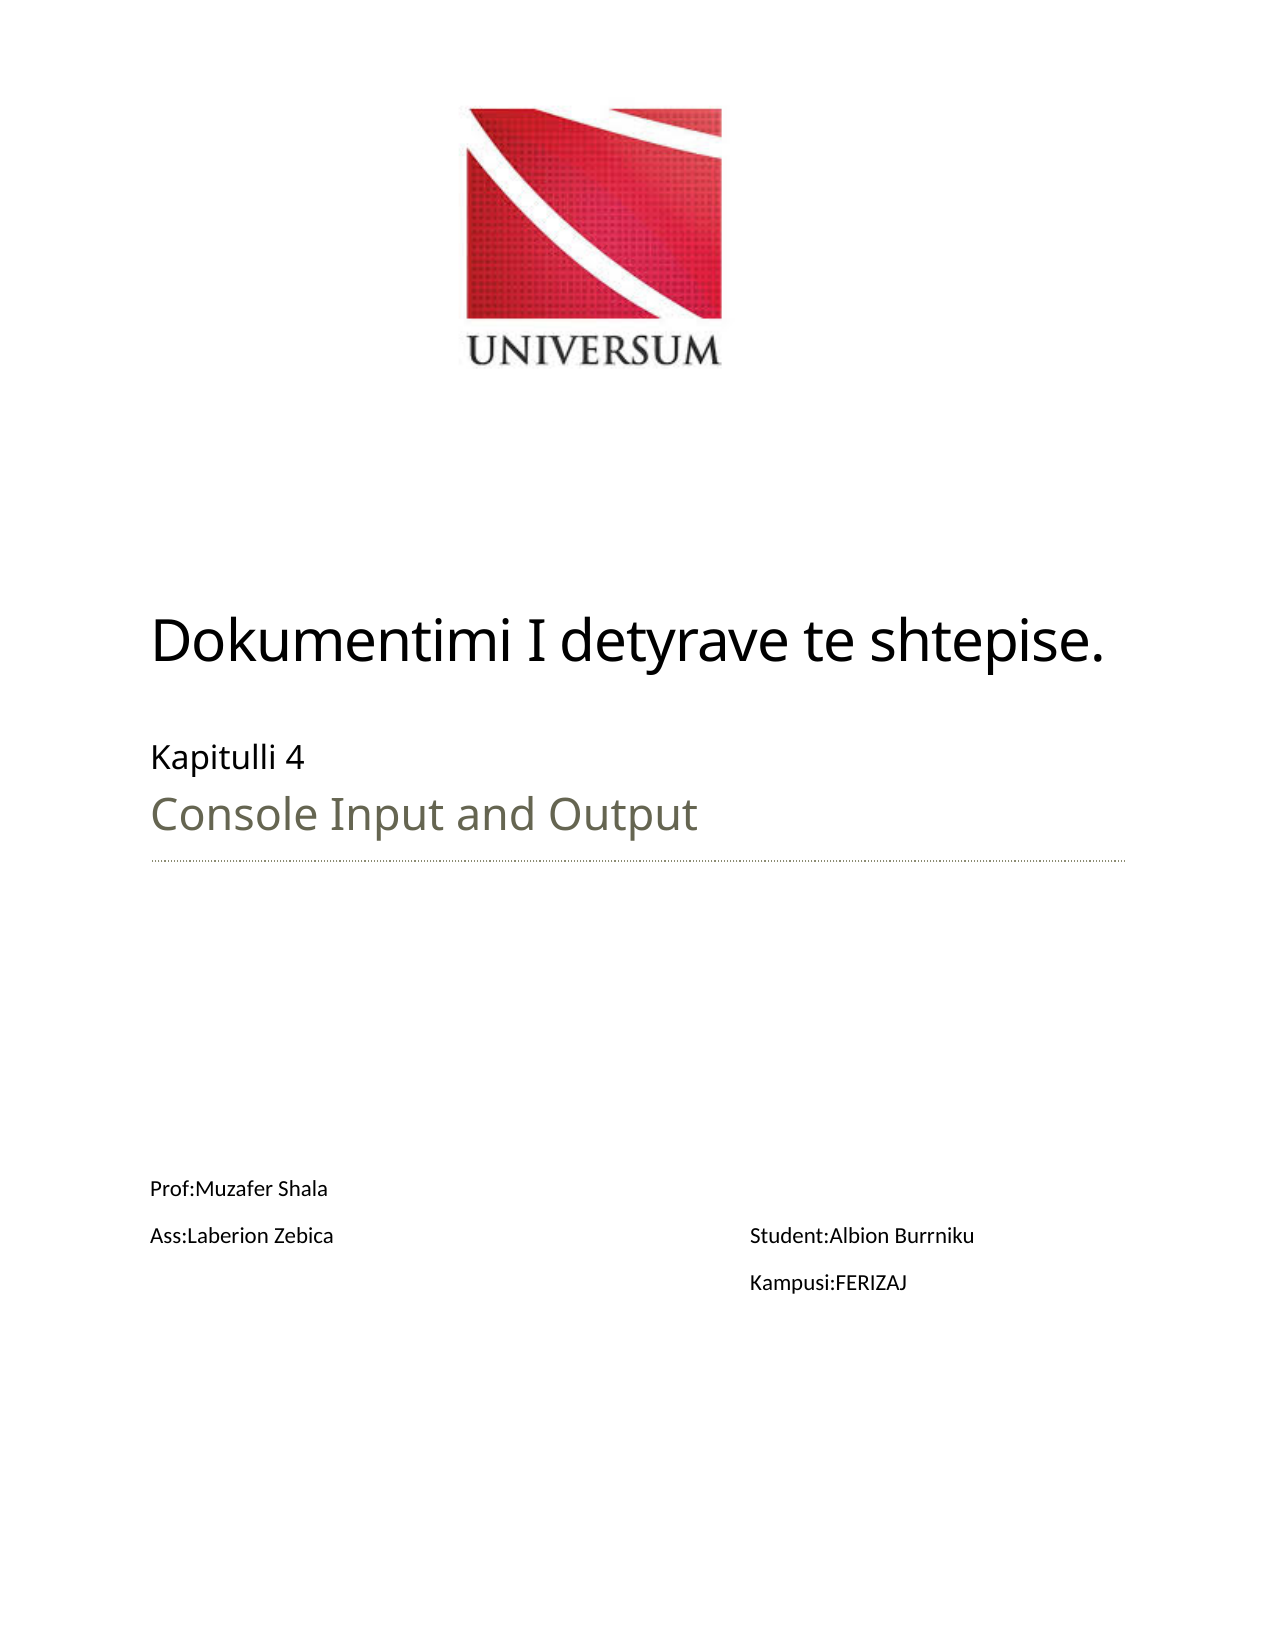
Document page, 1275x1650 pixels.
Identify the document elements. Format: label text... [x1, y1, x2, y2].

picture [420, 56, 772, 408]
text Ass:Laberion Zebica Student:Albion Burrniku [150, 1221, 1125, 1249]
title Dokumentimi I detyrave te shtepise. [150, 599, 1125, 679]
text Prof:Muzafer Shala [150, 1174, 1125, 1203]
subtitle Kapitulli 4 [150, 734, 1125, 779]
text Kampusi:FERIZAJ [150, 1268, 1125, 1296]
subtitle Console Input and Output [150, 783, 1125, 862]
